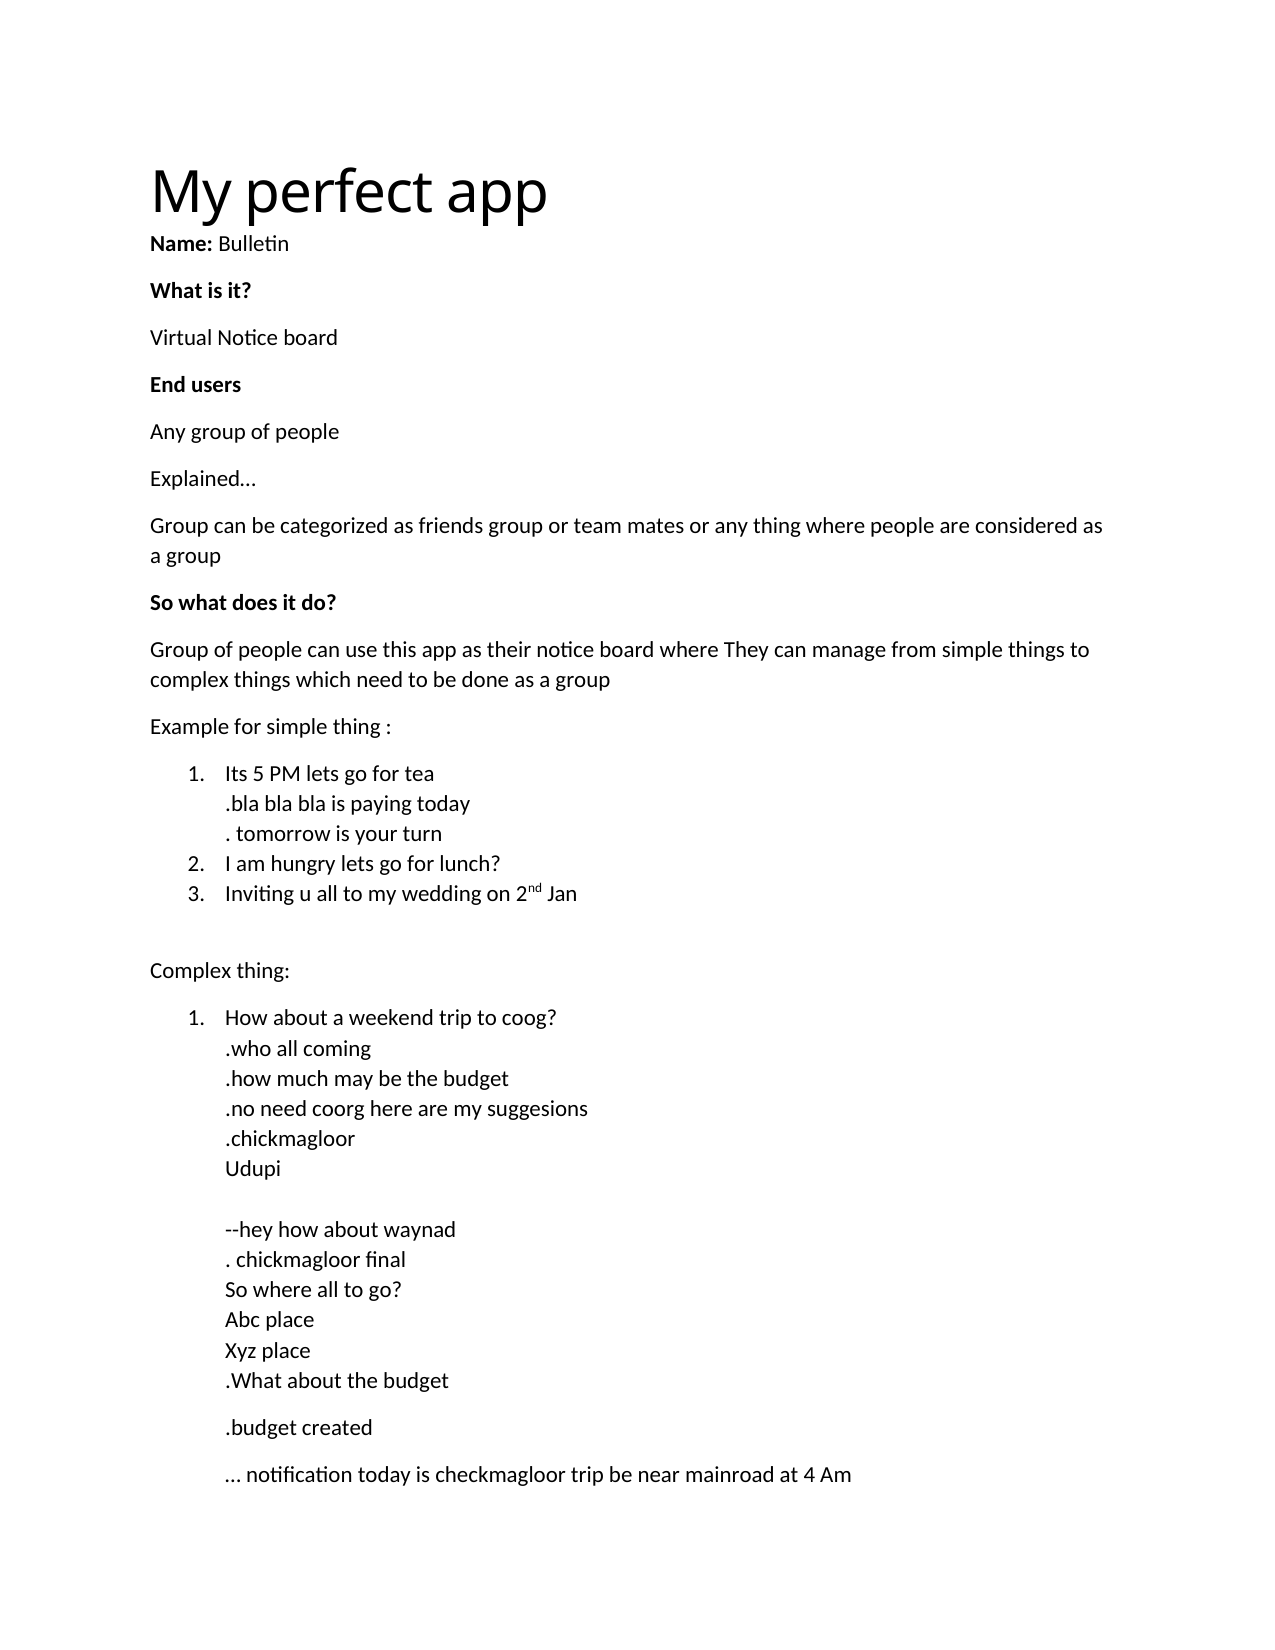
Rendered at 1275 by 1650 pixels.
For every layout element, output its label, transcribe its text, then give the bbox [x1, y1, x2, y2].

text … notification today is checkmagloor trip be near mainroad at 4 Am [150, 1460, 1125, 1488]
list . chickmagloor final [225, 1245, 1125, 1273]
list So where all to go? [225, 1275, 1125, 1303]
list Inviting u all to my wedding on 2nd Jan [187, 879, 1125, 907]
text Name: Bulletin [150, 229, 1125, 257]
text Virtual Notice board [150, 323, 1125, 351]
list .how much may be the budget [225, 1064, 1125, 1092]
list .chickmagloor [225, 1124, 1125, 1152]
text Group of people can use this app as their notice board where They can manage from simple things to complex things which need to be done as a group [150, 635, 1125, 693]
text So what does it do? [150, 588, 1125, 616]
text Group can be categorized as friends group or team mates or any thing where people are considered as a group [150, 511, 1125, 569]
list Udupi [225, 1154, 1125, 1182]
text Complex thing: [150, 957, 1125, 984]
text What is it? [150, 276, 1125, 304]
text Explained… [150, 464, 1125, 492]
list I am hungry lets go for lunch? [187, 849, 1125, 877]
list Its 5 PM lets go for tea [187, 759, 1125, 787]
text End users [150, 370, 1125, 398]
text .budget created [150, 1413, 1125, 1441]
title My perfect app [150, 150, 1125, 229]
list .who all coming [225, 1034, 1125, 1062]
list .no need coorg here are my suggesions [225, 1094, 1125, 1122]
list Abc place [225, 1306, 1125, 1333]
list . tomorrow is your turn [225, 819, 1125, 847]
list .bla bla bla is paying today [225, 789, 1125, 817]
text Any group of people [150, 417, 1125, 445]
text Example for simple thing : [150, 712, 1125, 740]
list .What about the budget [225, 1366, 1125, 1394]
list --hey how about waynad [225, 1215, 1125, 1243]
list How about a weekend trip to coog? [187, 1003, 1125, 1031]
list Xyz place [225, 1336, 1125, 1364]
